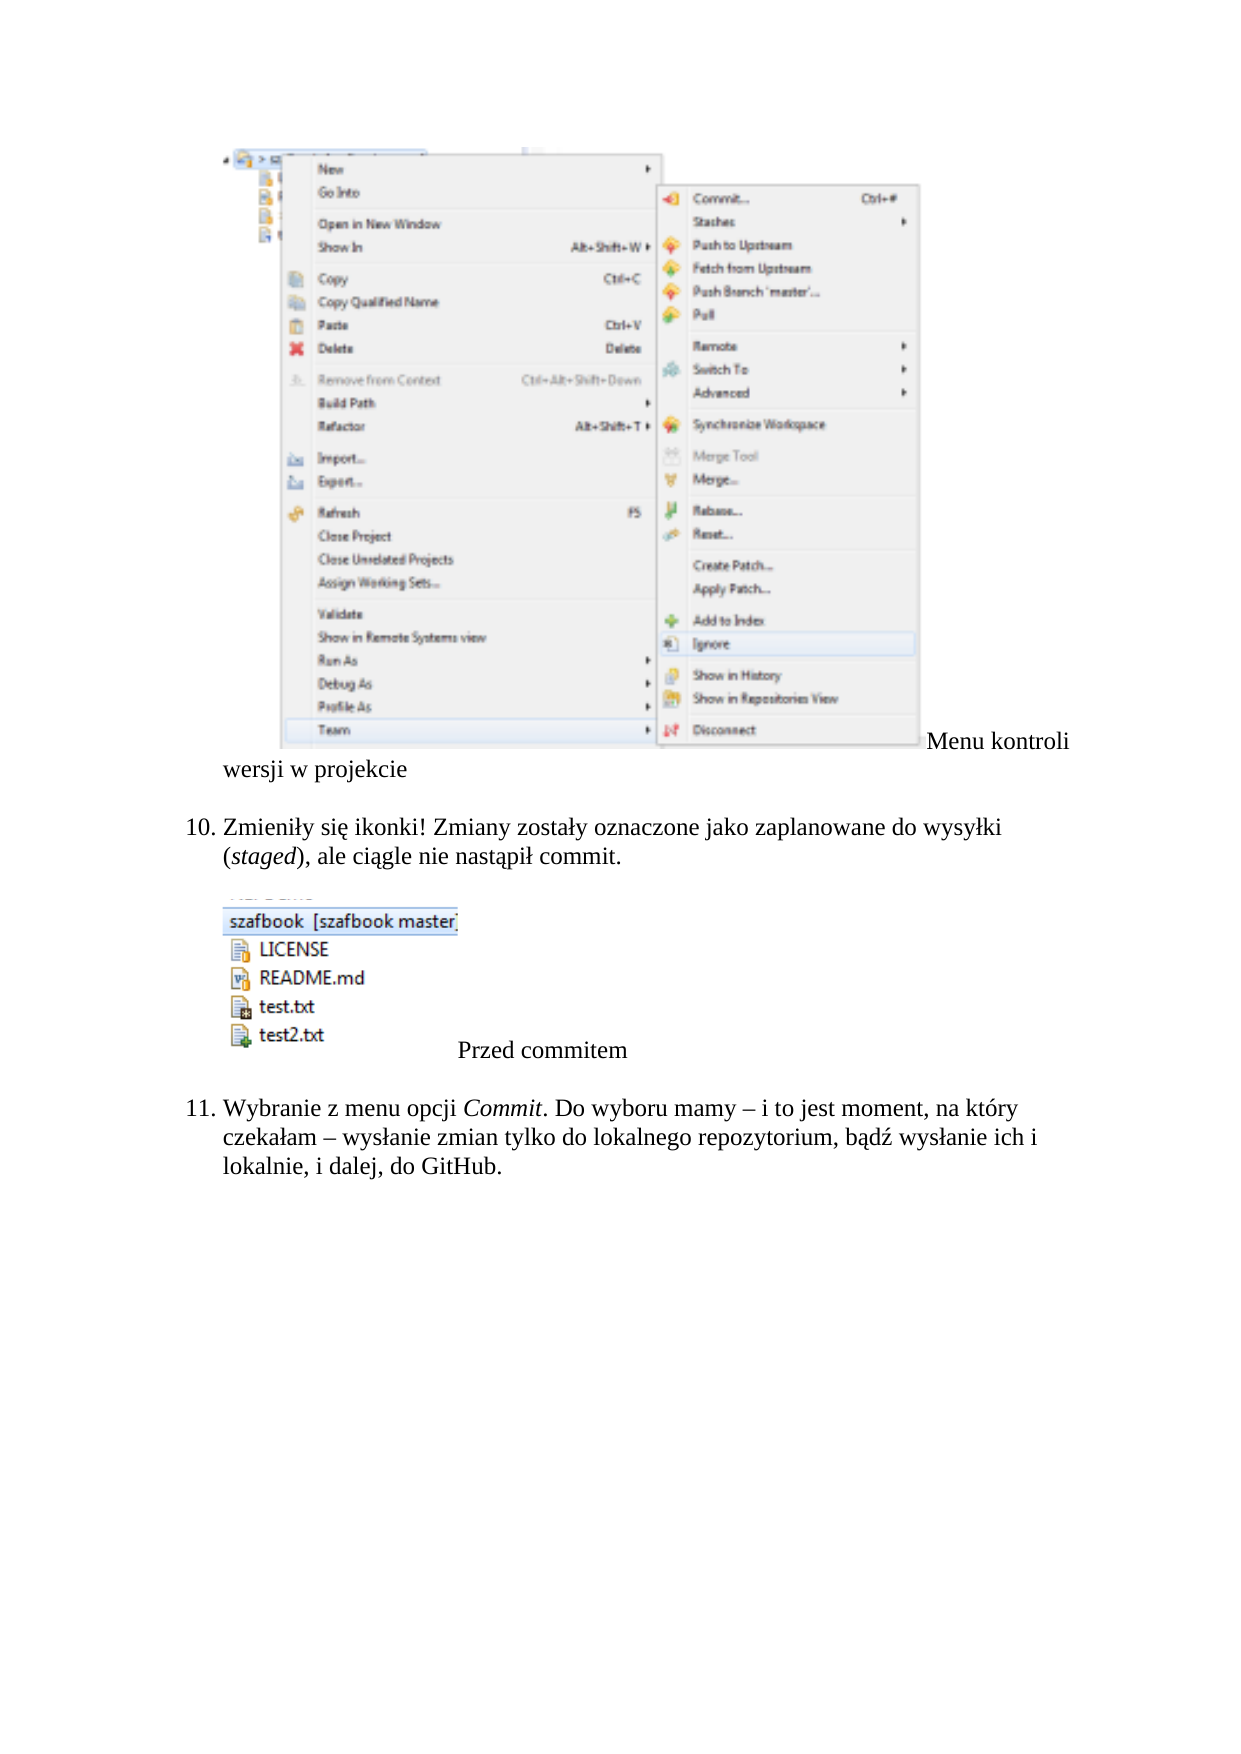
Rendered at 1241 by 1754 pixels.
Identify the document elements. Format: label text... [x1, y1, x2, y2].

picture [222, 147, 926, 749]
list Wybranie z menu opcji Commit. Do wyboru mamy – i to jest moment, na który czekałam – wysłanie zmian tylko do lokalnego repozytorium, bądź wysłanie ich i lokalnie, i dalej, do GitHub. [185, 1093, 1093, 1180]
picture [222, 899, 458, 1059]
list Zmieniły się ikonki! Zmiany zostały oznaczone jako zaplanowane do wysyłki (staged), ale ciągle nie nastąpił commit. [185, 812, 1093, 870]
